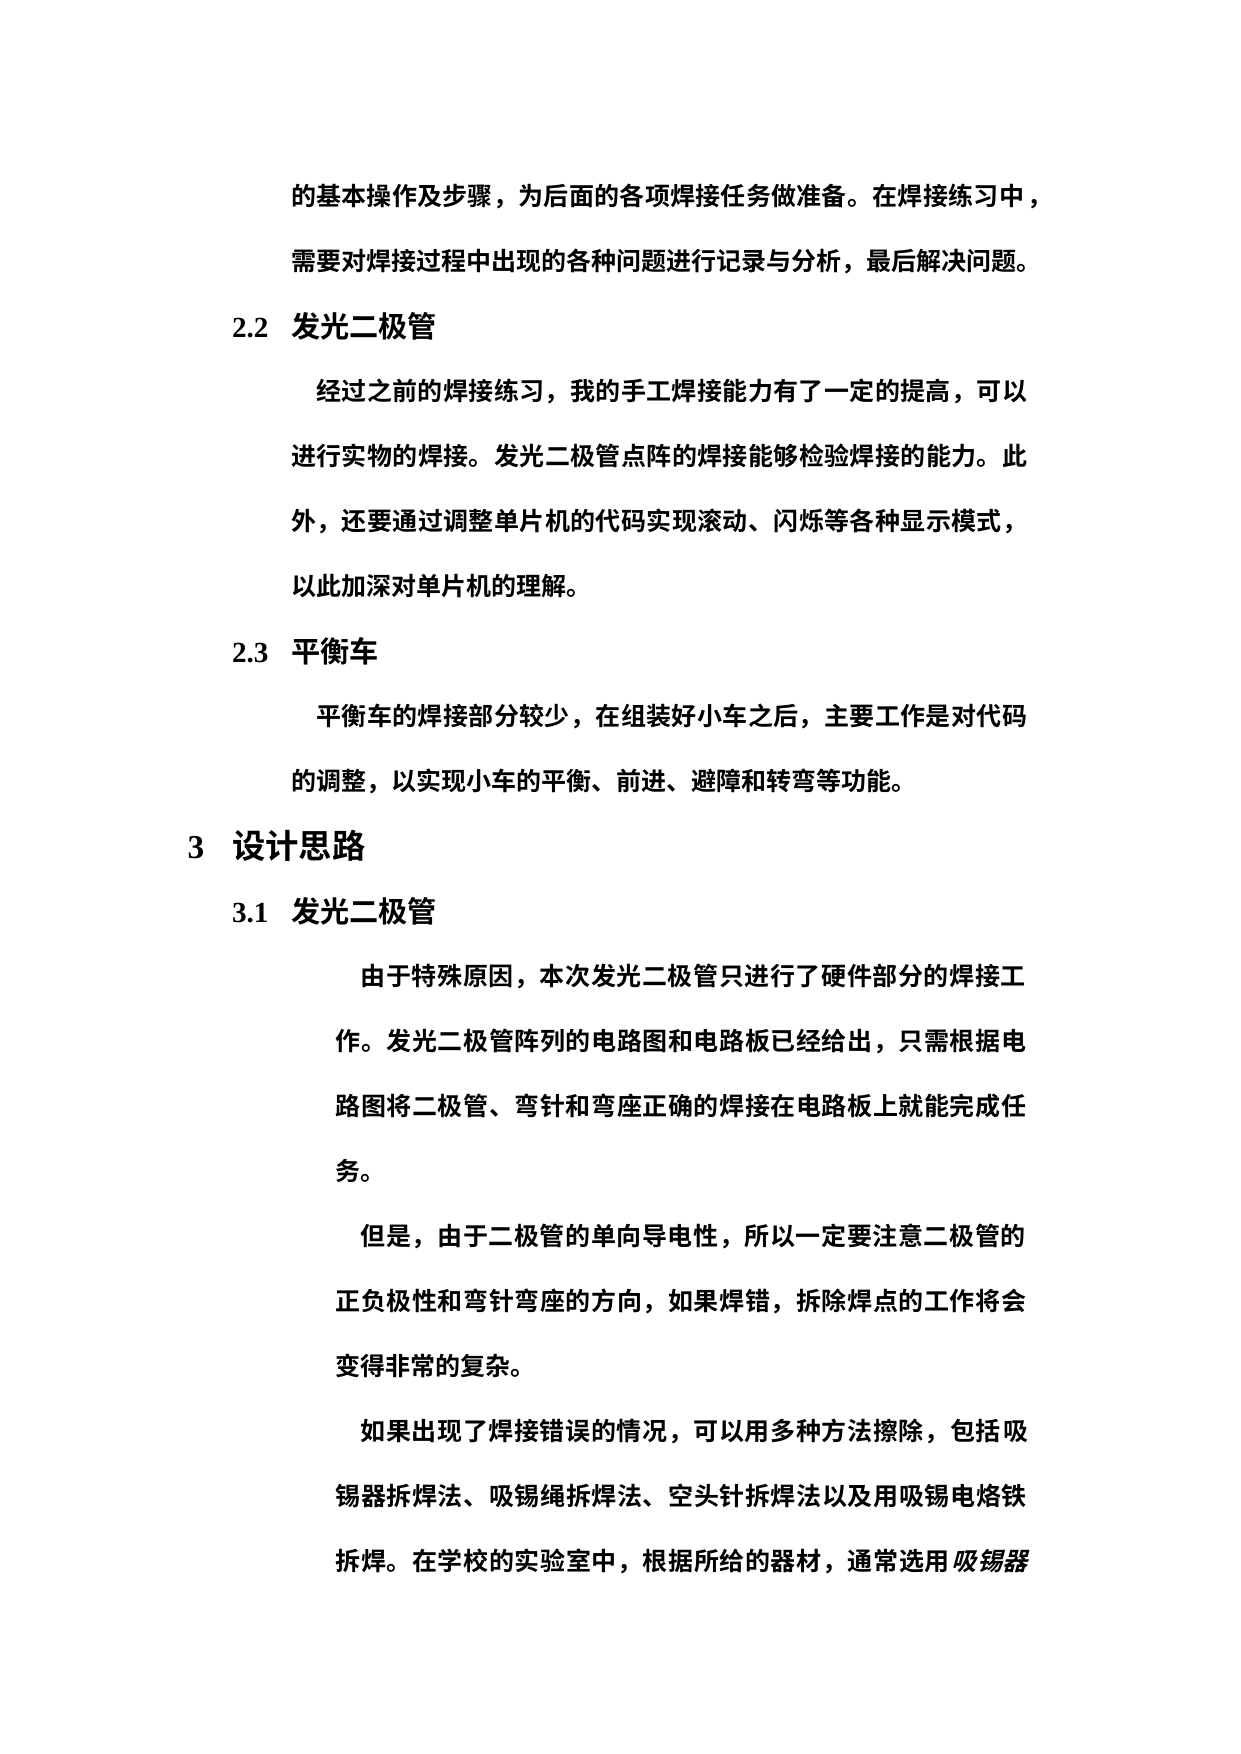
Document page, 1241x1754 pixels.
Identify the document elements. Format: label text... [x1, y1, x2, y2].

list 平衡车 [232, 617, 1028, 682]
list 发光二极管 [232, 877, 1028, 942]
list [291, 162, 1028, 292]
list 经过之前的焊接练习，我的手工焊接能力有了一定的提高，可以进行实物的焊接。发光二极管点阵的焊接能够检验焊接的能力。此外，还要通过调整单片机的代码实现滚动、闪烁等各种显示模式，以此加深对单片机的理解。 [291, 357, 1028, 617]
list 设计思路 [187, 812, 1028, 877]
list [335, 1397, 1028, 1592]
list 发光二极管 [232, 292, 1028, 357]
list 但是，由于二极管的单向导电性，所以一定要注意二极管的正负极性和弯针弯座的方向，如果焊错，拆除焊点的工作将会变得非常的复杂。 [335, 1202, 1028, 1397]
list 由于特殊原因，本次发光二极管只进行了硬件部分的焊接工作。发光二极管阵列的电路图和电路板已经给出，只需根据电路图将二极管、弯针和弯座正确的焊接在电路板上就能完成任务。 [335, 942, 1028, 1202]
text 平衡车的焊接部分较少，在组装好小车之后，主要工作是对代码的调整，以实现小车的平衡、前进、避障和转弯等功能。 [291, 682, 1028, 812]
